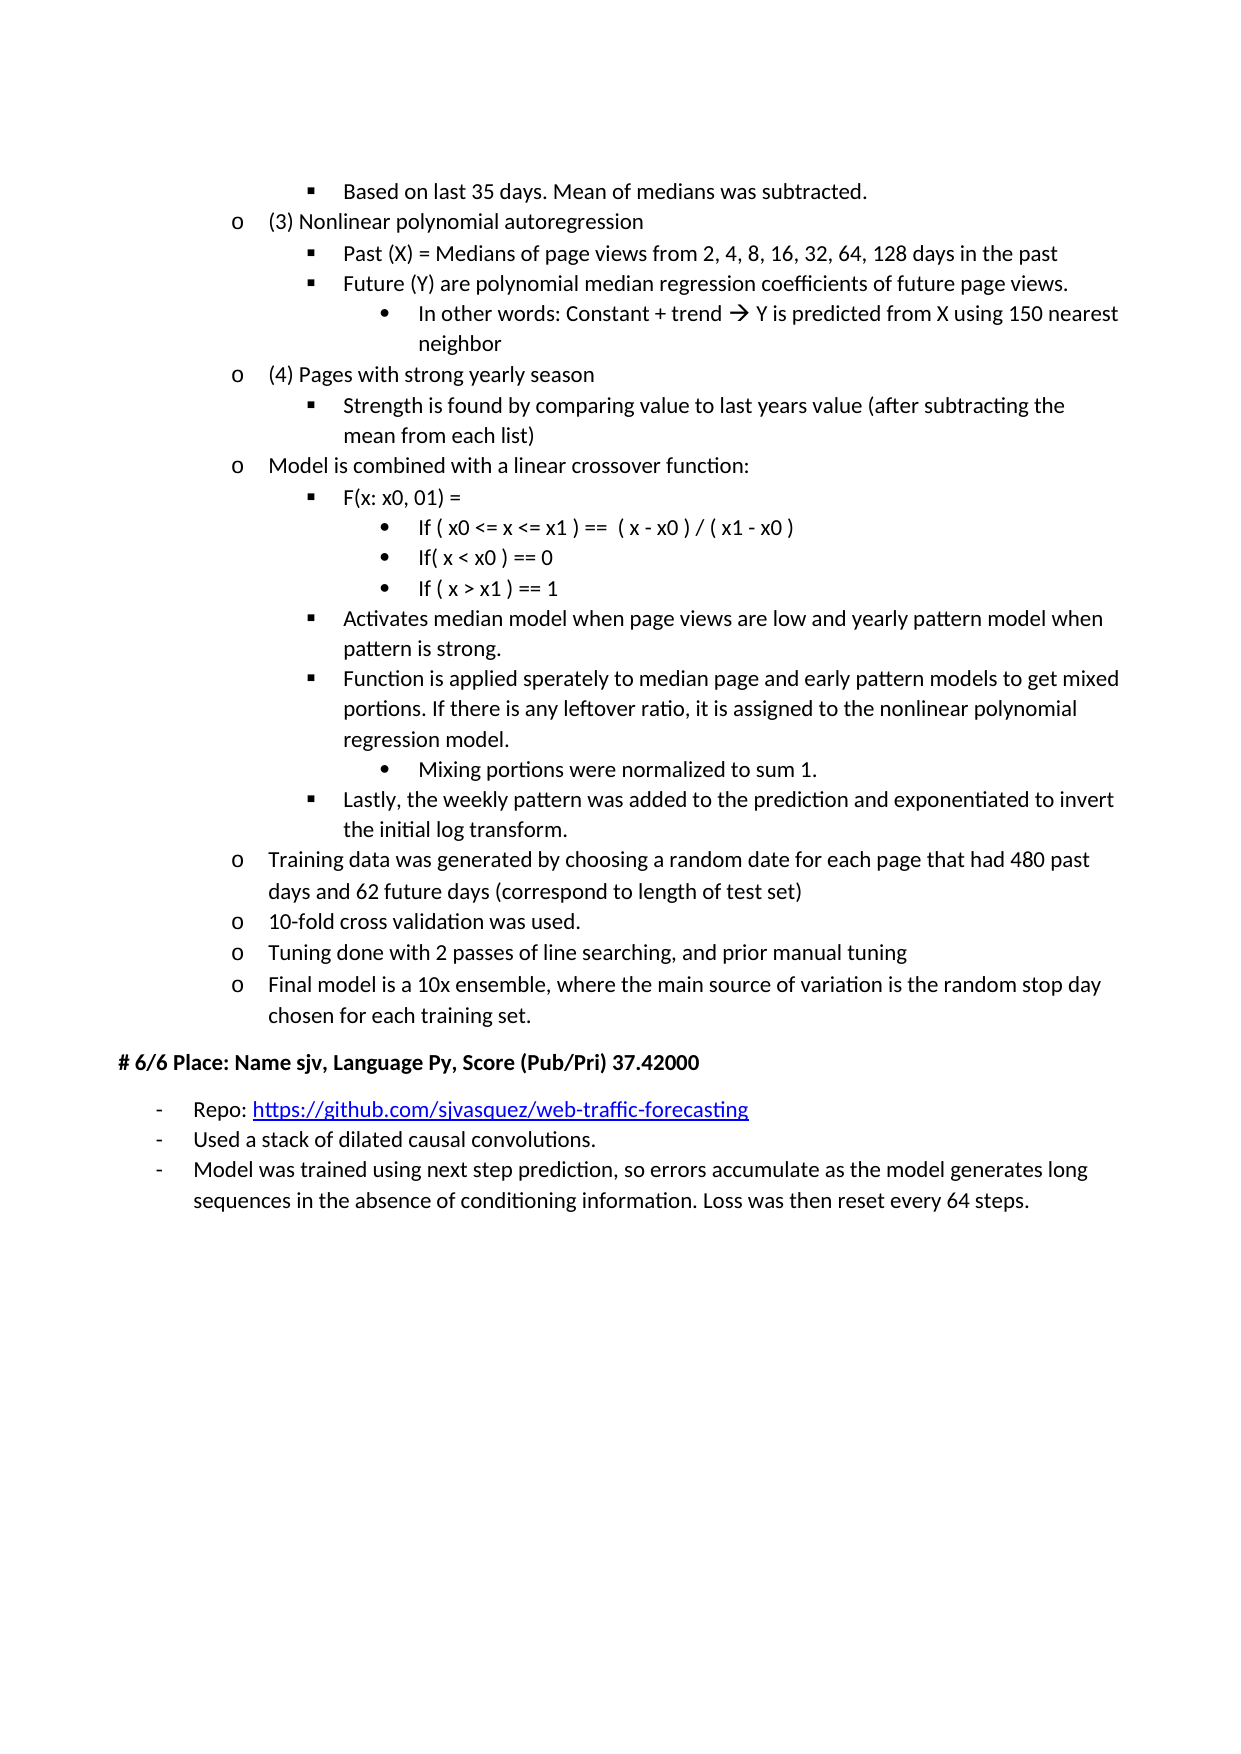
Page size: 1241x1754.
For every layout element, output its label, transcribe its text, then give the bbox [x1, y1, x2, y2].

list Past (X) = Medians of page views from 2, 4, 8, 16, 32, 64, 128 days in the past [306, 239, 1122, 267]
list Activates median model when page views are low and yearly pattern model when pattern is strong. [306, 604, 1122, 662]
text # 6/6 Place: Name sjv, Language Py, Score (Pub/Pri) 37.42000 [118, 1048, 1122, 1076]
list If ( x0 <= x <= x1 ) == ( x - x0 ) / ( x1 - x0 ) [381, 513, 1122, 541]
list Function is applied sperately to median page and early pattern models to get mixed portions. If there is any leftover ratio, it is assigned to the nonlinear polynomial regression model. [306, 664, 1122, 753]
list If( x < x0 ) == 0 [381, 543, 1122, 571]
list Final model is a 10x ensemble, where the main source of variation is the random stop day chosen for each training set. [231, 970, 1122, 1029]
list Future (Y) are polynomial median regression coefficients of future page views. [306, 269, 1122, 297]
list Based on last 35 days. Mean of medians was subtracted. [306, 177, 1122, 205]
list Strength is found by comparing value to last years value (after subtracting the mean from each list) [306, 391, 1122, 449]
list 10-fold cross validation was used. [231, 907, 1122, 936]
list Repo: https://github.com/sjvasquez/web-traffic-forecasting [156, 1095, 1122, 1123]
list In other words: Constant + trend Y is predicted from X using 150 nearest neighbor [381, 299, 1122, 357]
list F(x: x0, 01) = [306, 483, 1122, 511]
list Used a stack of dilated causal convolutions. [156, 1125, 1122, 1153]
list (4) Pages with strong yearly season [231, 360, 1122, 389]
list If ( x > x1 ) == 1 [381, 574, 1122, 602]
list Model is combined with a linear crossover function: [231, 452, 1122, 481]
list (3) Nonlinear polynomial autoregression [231, 207, 1122, 237]
list Training data was generated by choosing a random date for each page that had 480 past days and 62 future days (correspond to length of test set) [231, 846, 1122, 905]
list Model was trained using next step prediction, so errors accumulate as the model generates long sequences in the absence of conditioning information. Loss was then reset every 64 steps. [156, 1156, 1122, 1214]
list Tuning done with 2 passes of line searching, and prior manual tuning [231, 938, 1122, 968]
list Mixing portions were normalized to sum 1. [381, 755, 1122, 783]
list Lastly, the weekly pattern was added to the prediction and exponentiated to invert the initial log transform. [306, 785, 1122, 843]
